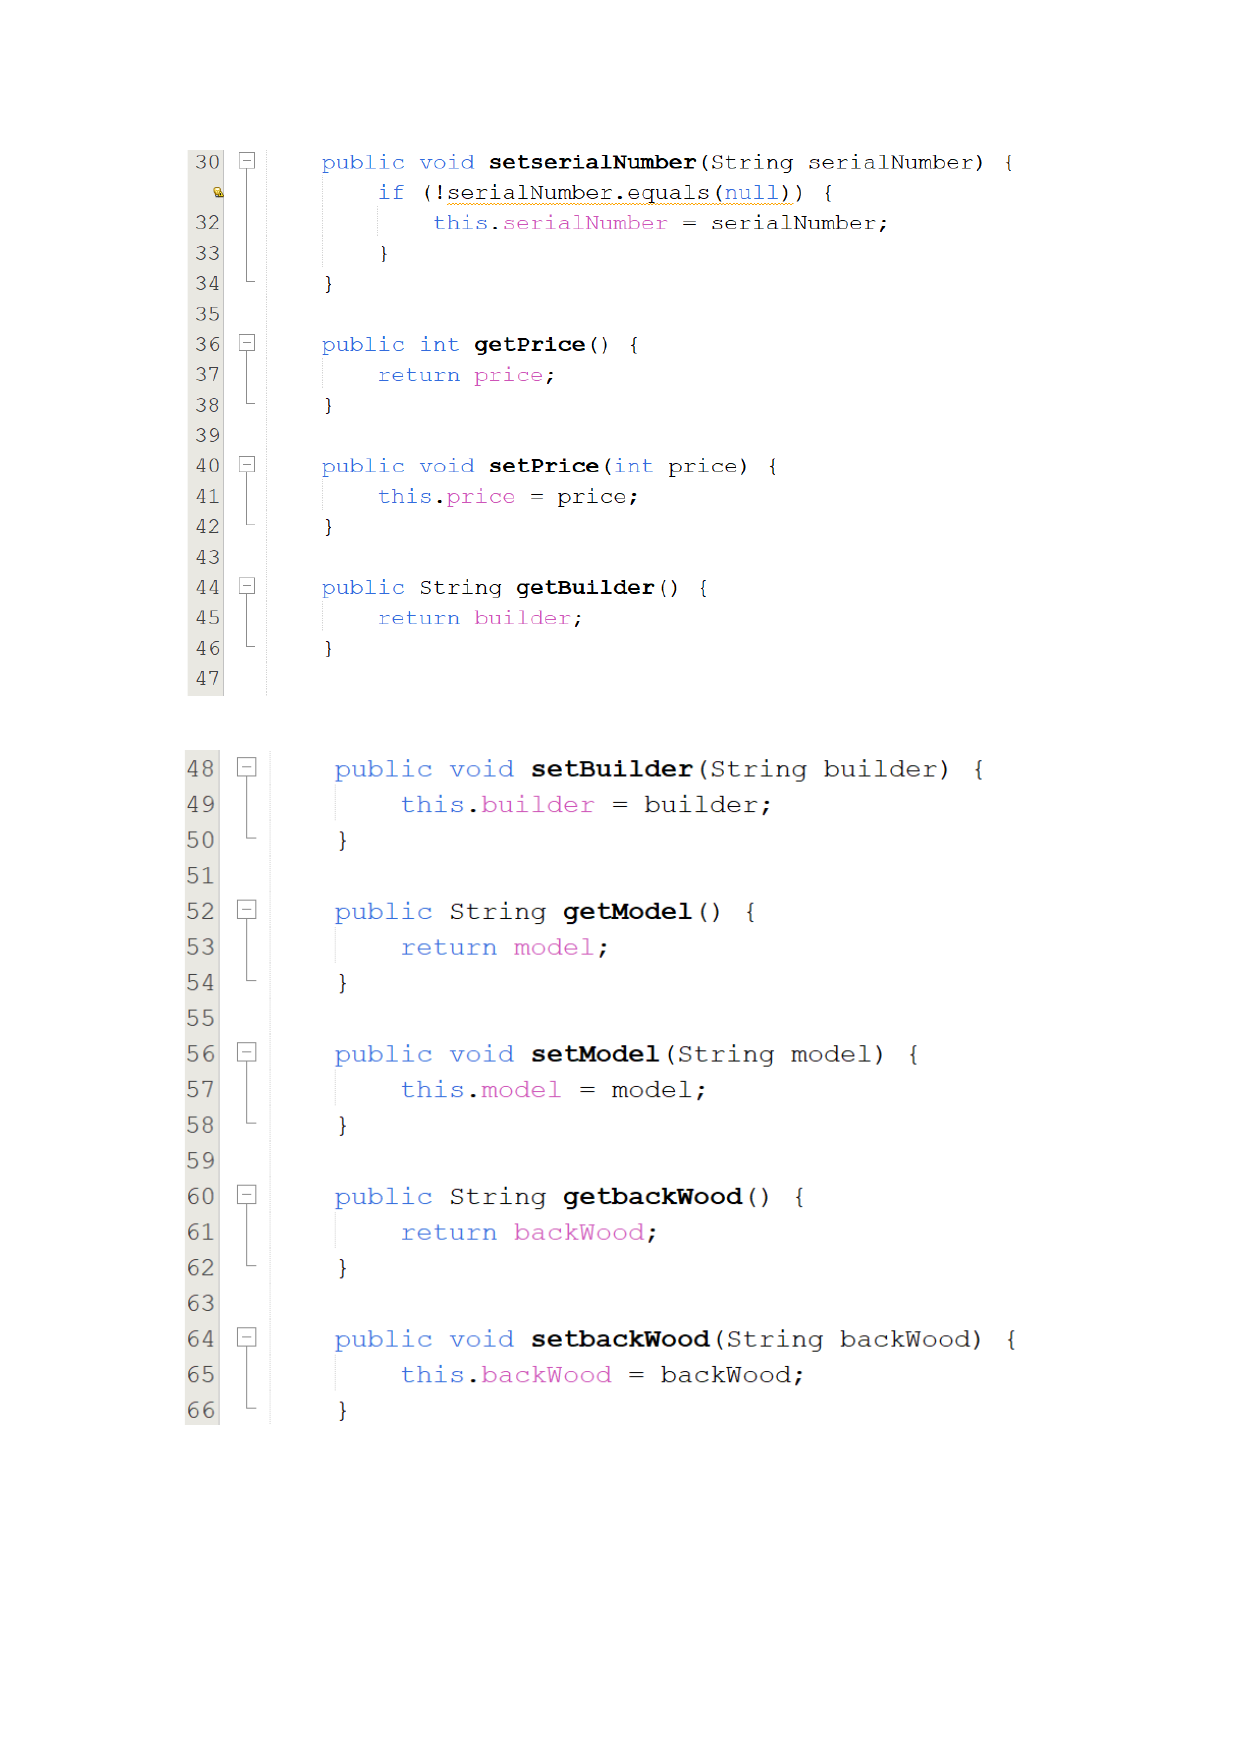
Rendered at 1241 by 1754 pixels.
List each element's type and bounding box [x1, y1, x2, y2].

picture [184, 750, 1050, 1425]
picture [187, 150, 1055, 696]
